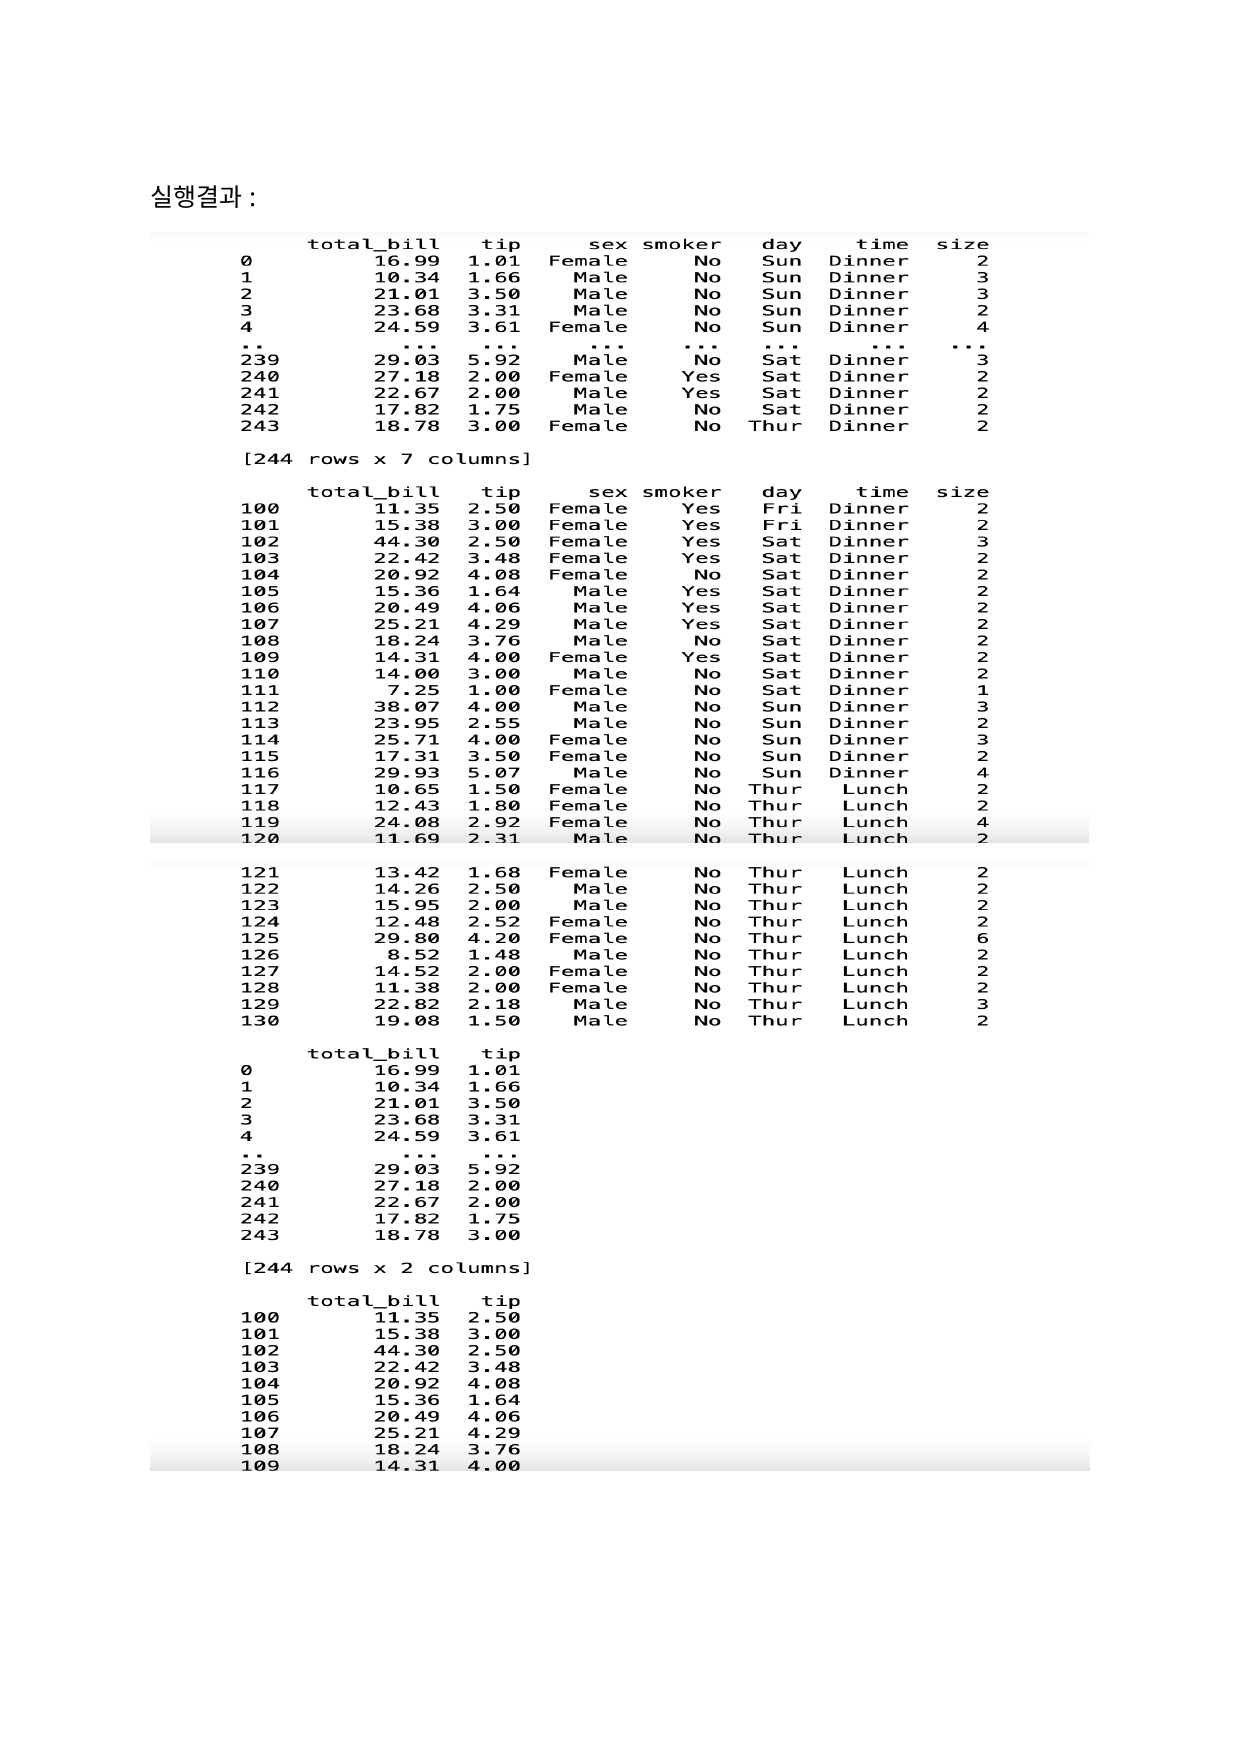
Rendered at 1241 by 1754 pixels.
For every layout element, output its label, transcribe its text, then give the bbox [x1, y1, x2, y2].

picture [150, 861, 1090, 1471]
picture [150, 232, 1090, 843]
text 실행결과 : [150, 177, 1090, 213]
